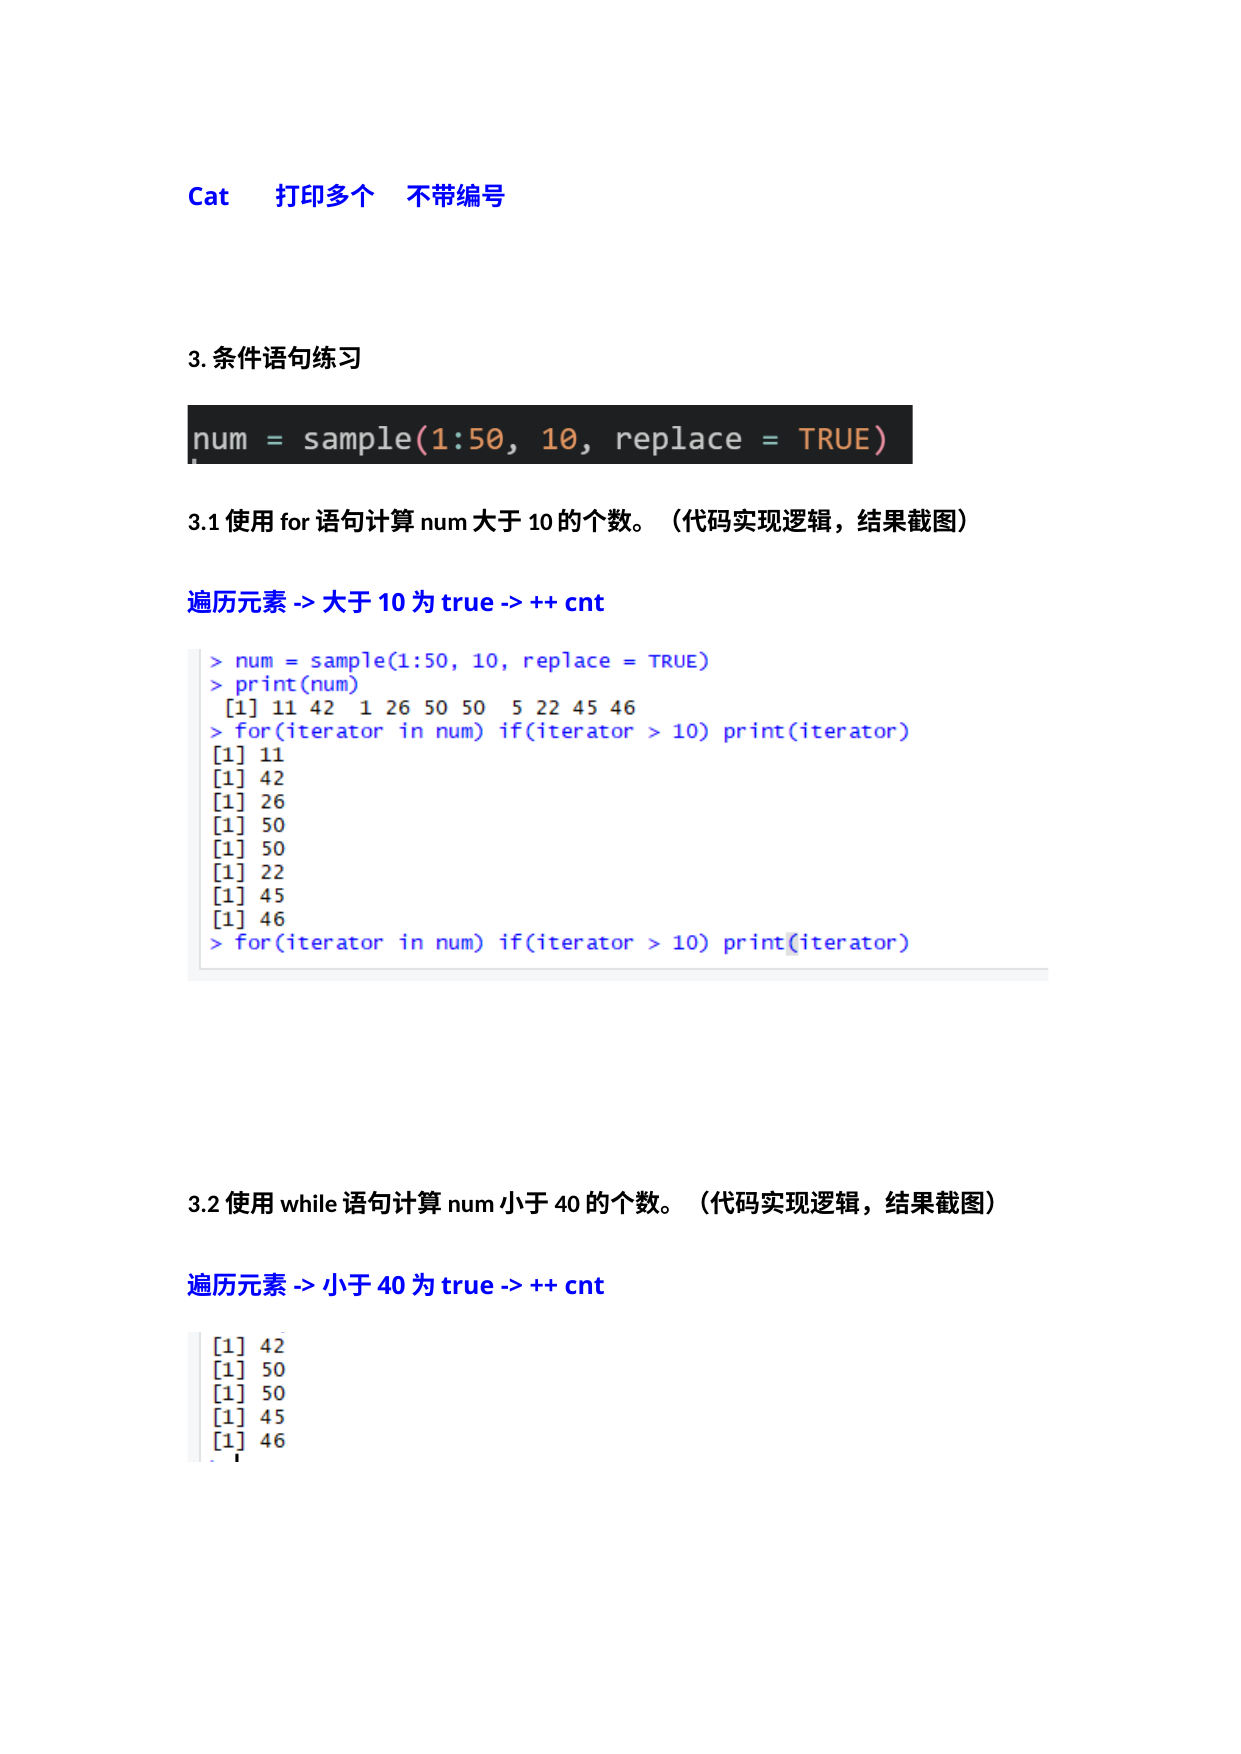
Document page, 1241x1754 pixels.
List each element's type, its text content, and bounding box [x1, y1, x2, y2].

text Cat 打印多个 不带编号 [187, 162, 1053, 227]
text 遍历元素 -> 小于40为true -> ++ cnt [187, 1251, 1053, 1316]
text 3.2 使用while语句计算num小于40的个数。（代码实现逻辑，结果截图） [187, 1169, 1053, 1234]
picture [187, 1332, 427, 1462]
text 遍历元素 -> 大于10为true -> ++ cnt [187, 568, 1053, 633]
text 3.1 使用for语句计算num大于10的个数。（代码实现逻辑，结果截图） [187, 487, 1053, 552]
text 3. 条件语句练习 [187, 324, 1053, 389]
picture [187, 405, 913, 464]
picture [187, 649, 1049, 981]
